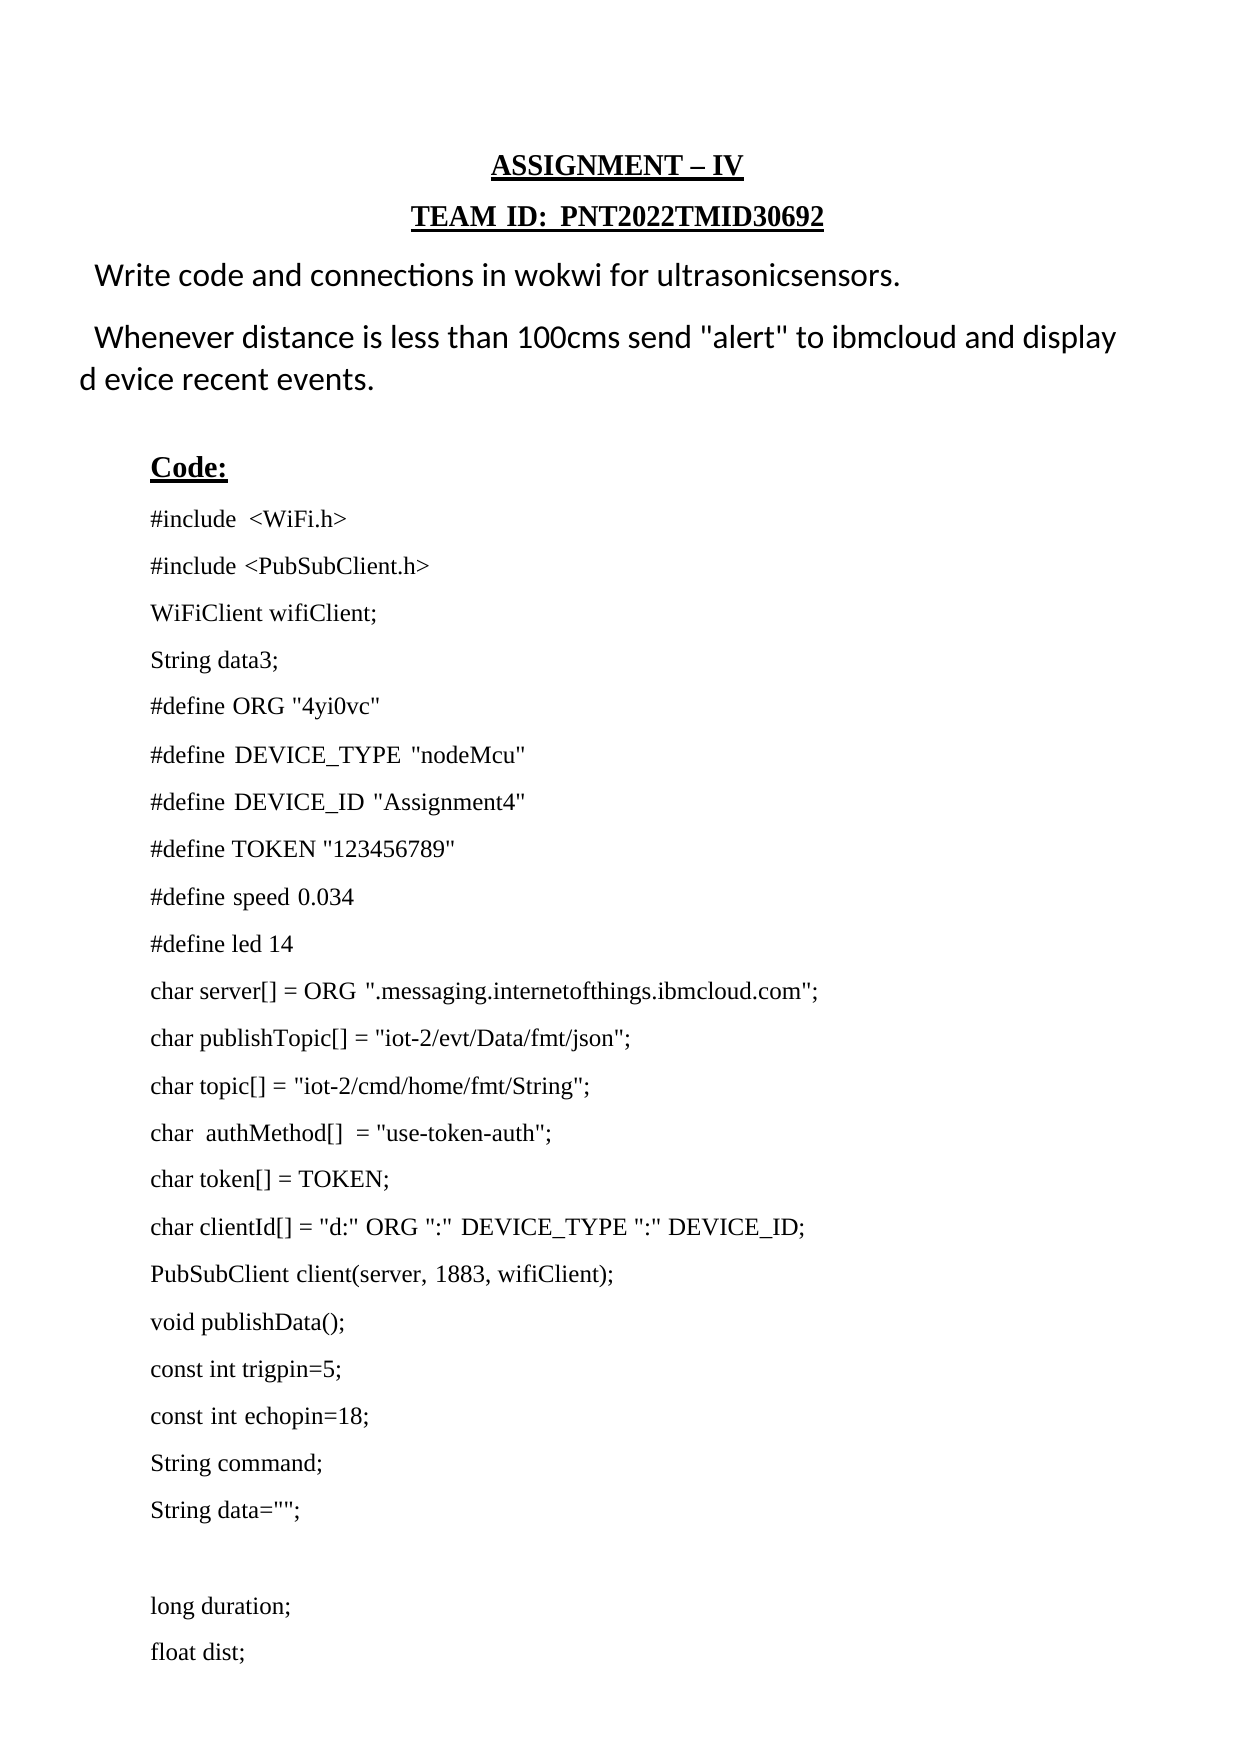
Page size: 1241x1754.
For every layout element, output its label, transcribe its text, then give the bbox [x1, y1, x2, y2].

text PubSubClient client(server, 1883, wifiClient); void publishData(); [150, 1259, 631, 1336]
text #define speed 0.034 #define led 14 [150, 882, 382, 957]
text ASSIGNMENT – IV TEAM ID: PNT2022TMID30692 [411, 147, 830, 233]
text #define ORG "4yi0vc" [150, 691, 1188, 720]
text const int trigpin=5; [150, 1356, 1188, 1383]
text char topic[] = "iot-2/cmd/home/fmt/String"; char authMethod[] = "use-token-auth"; char token[] = TOKEN; [150, 1071, 593, 1193]
text const int echopin=18; String command; String data=""; [150, 1401, 382, 1524]
text Write code and connections in wokwi for ultrasonicsensors. [79, 254, 1188, 294]
text #define DEVICE_TYPE "nodeMcu" #define DEVICE_ID "Assignment4" #define TOKEN "123456789" [150, 740, 526, 863]
text Whenever distance is less than 100cms send "alert" to ibmcloud and display d evice recent events. [79, 316, 1188, 399]
text char clientId[] = "d:" ORG ":" DEVICE_TYPE ":" DEVICE_ID; [150, 1212, 1188, 1241]
text Code: [150, 449, 1188, 484]
text char server[] = ORG ".messaging.internetofthings.ibmcloud.com"; char publishTopic[] = "iot-2/evt/Data/fmt/json"; [150, 976, 830, 1051]
text long duration; float dist; [150, 1591, 334, 1666]
text #include <WiFi.h> #include <PubSubClient.h> WiFiClient wifiClient; String data3; [150, 504, 433, 673]
